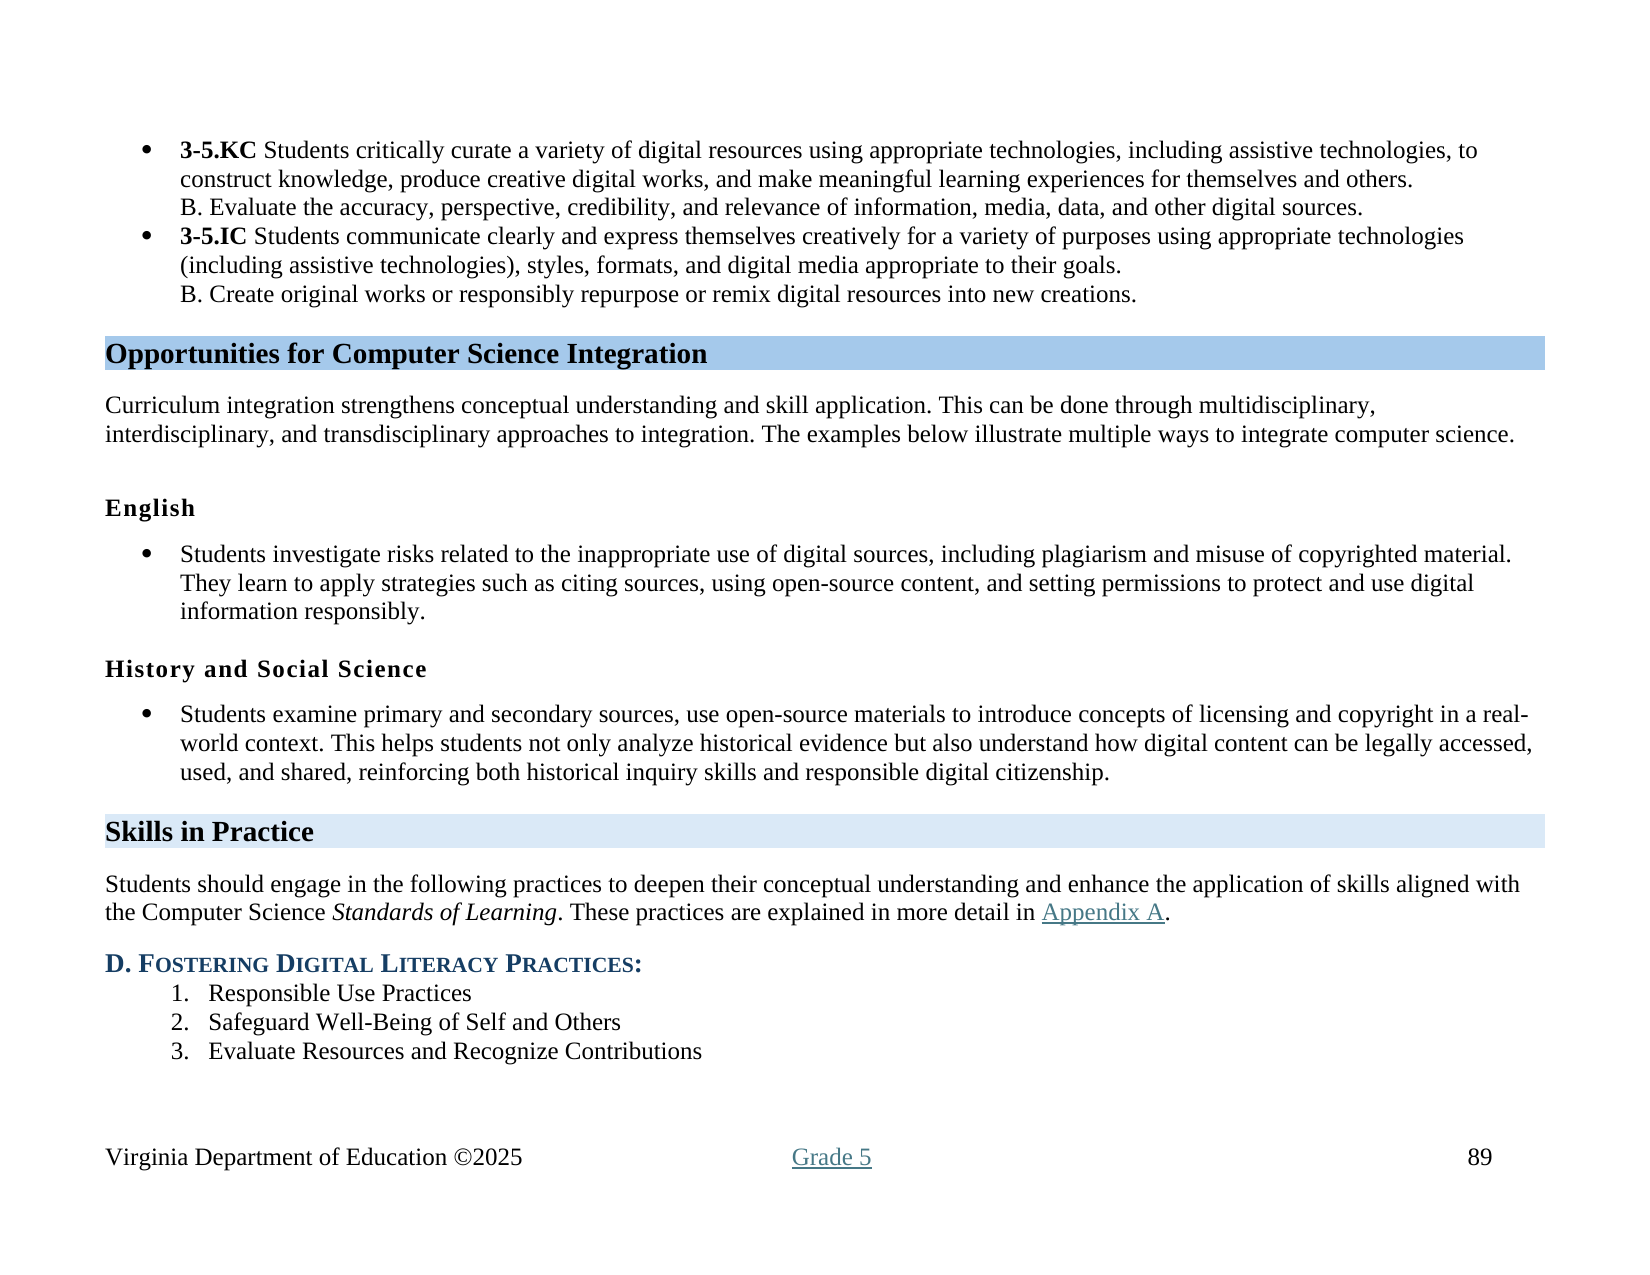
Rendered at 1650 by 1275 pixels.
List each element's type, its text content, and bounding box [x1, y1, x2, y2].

list 3-5.KC Students critically curate a variety of digital resources using appropriate technologies, including assistive technologies, to construct knowledge, produce creative digital works, and make meaningful learning experiences for themselves and others. [142, 135, 1545, 192]
list Safeguard Well-Being of Self and Others [171, 1007, 1545, 1036]
list B. Evaluate the accuracy, perspective, credibility, and relevance of information, media, data, and other digital sources. [180, 192, 1545, 221]
list Students examine primary and secondary sources, use open-source materials to introduce concepts of licensing and copyright in a real-world context. This helps students not only analyze historical evidence but also understand how digital content can be legally accessed, used, and shared, reinforcing both historical inquiry skills and responsible digital citizenship. [142, 699, 1545, 786]
text Skills in Practice [105, 814, 1545, 848]
list Responsible Use Practices [171, 978, 1545, 1007]
list 3-5.IC Students communicate clearly and express themselves creatively for a variety of purposes using appropriate technologies (including assistive technologies), styles, formats, and digital media appropriate to their goals. [142, 221, 1545, 279]
text Students should engage in the following practices to deepen their conceptual understanding and enhance the application of skills aligned with the Computer Science Standards of Learning. These practices are explained in more detail in Appendix A. [105, 869, 1545, 926]
subtitle D. Fostering Digital Literacy Practices: [105, 947, 1545, 978]
subtitle English [105, 493, 1545, 522]
subtitle History and Social Science [105, 654, 1545, 683]
text Curriculum integration strengthens conceptual understanding and skill application. This can be done through multidisciplinary, interdisciplinary, and transdisciplinary approaches to integration. The examples below illustrate multiple ways to integrate computer science. [105, 391, 1545, 448]
list Evaluate Resources and Recognize Contributions [171, 1036, 1545, 1064]
text Opportunities for Computer Science Integration [105, 336, 1545, 370]
list B. Create original works or responsibly repurpose or remix digital resources into new creations. [180, 279, 1545, 307]
list Students investigate risks related to the inappropriate use of digital sources, including plagiarism and misuse of copyrighted material. They learn to apply strategies such as citing sources, using open-source content, and setting permissions to protect and use digital information responsibly. [142, 539, 1545, 625]
